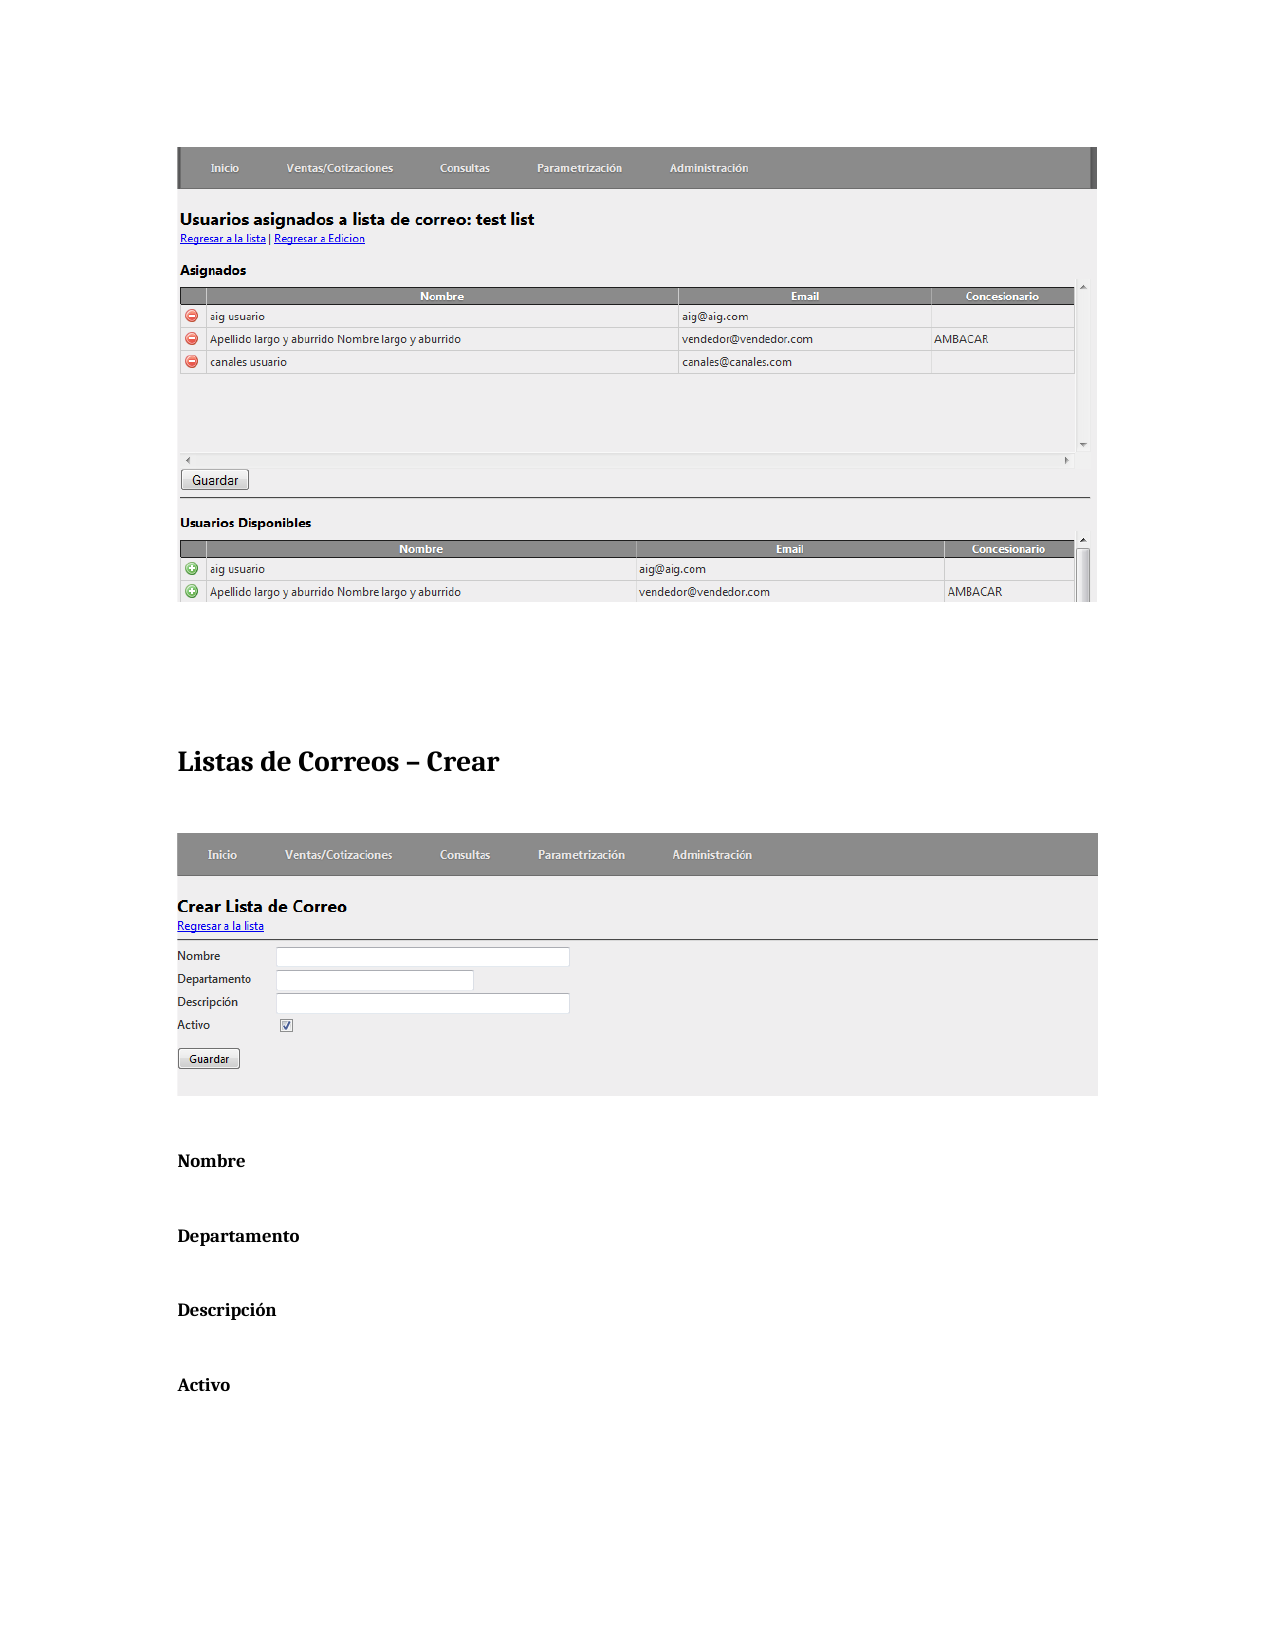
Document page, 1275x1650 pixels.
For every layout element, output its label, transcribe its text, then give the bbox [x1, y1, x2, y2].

subtitle Listas de Correos – Crear [177, 745, 1098, 779]
picture [177, 833, 1098, 1096]
subtitle Departamento [177, 1225, 1098, 1247]
subtitle Descripción [177, 1300, 1098, 1321]
picture [177, 147, 1097, 602]
subtitle Nombre [177, 1150, 1098, 1172]
subtitle Activo [177, 1375, 1098, 1396]
